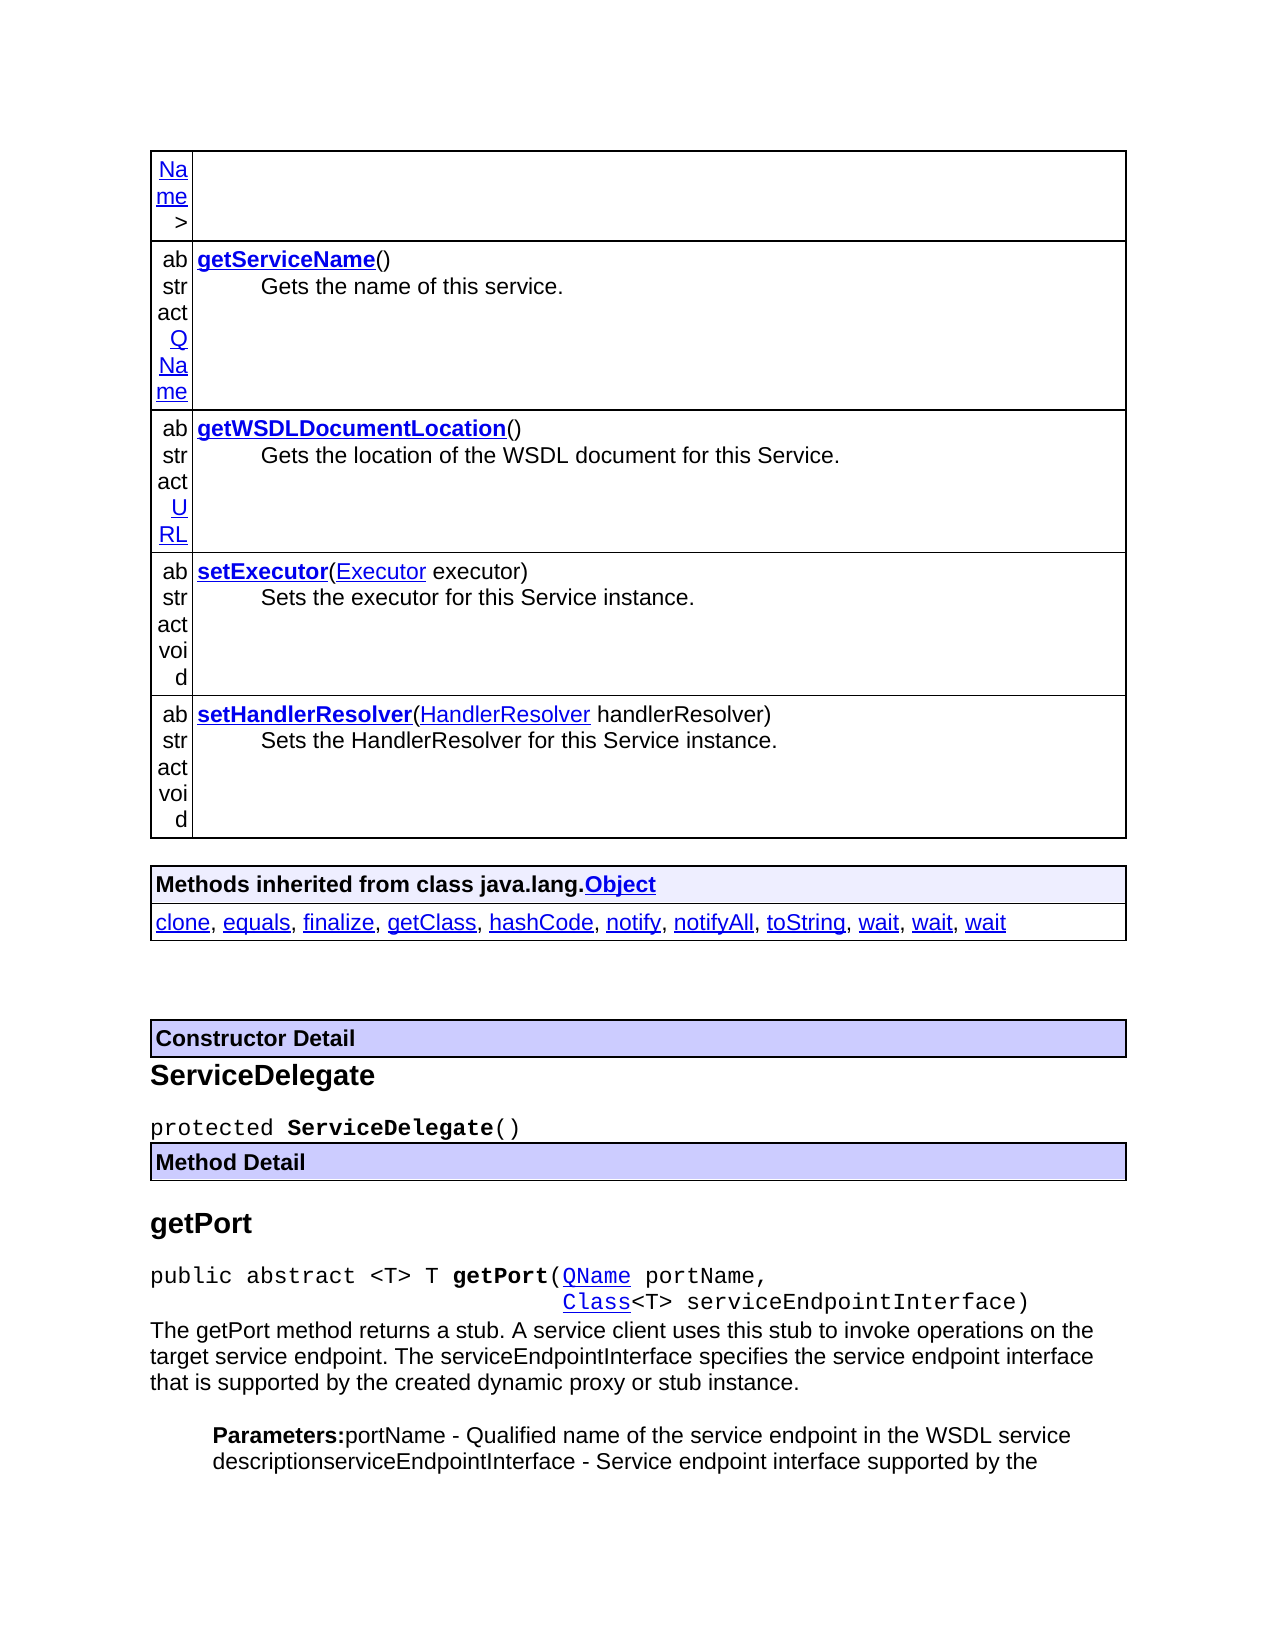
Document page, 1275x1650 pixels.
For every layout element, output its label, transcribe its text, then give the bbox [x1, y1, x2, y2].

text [212, 1422, 1125, 1475]
subtitle getPort [150, 1206, 1125, 1240]
table_cell setHandlerResolver(HandlerResolver handlerResolver) Sets the HandlerResolver for this Service instance. [193, 696, 1125, 837]
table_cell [193, 152, 1125, 240]
table_header Constructor Detail [152, 1021, 1125, 1056]
table_cell getServiceName() Gets the name of this service. [193, 242, 1125, 409]
table_cell setExecutor(Executor executor) Sets the executor for this Service instance. [193, 553, 1125, 694]
text protected ServiceDelegate() [150, 1116, 1125, 1142]
table_cell abstract void [152, 696, 192, 837]
table_header Method Detail [152, 1144, 1125, 1179]
text The getPort method returns a stub. A service client uses this stub to invoke operations on the target service endpoint. The serviceEndpointInterface specifies the service endpoint interface that is supported by the created dynamic proxy or stub instance. [150, 1317, 1125, 1396]
table_cell abstract QName [152, 242, 192, 409]
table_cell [152, 152, 192, 240]
table_cell getWSDLDocumentLocation() Gets the location of the WSDL document for this Service. [193, 411, 1125, 552]
table_header Methods inherited from class java.lang.Object [152, 867, 1125, 902]
table_cell abstract void [152, 553, 192, 694]
table_cell abstract URL [152, 411, 192, 552]
subtitle ServiceDelegate [150, 1058, 1125, 1091]
text public abstract <T> T getPort(QName portName, Class<T> serviceEndpointInterface) [150, 1265, 1125, 1317]
table_cell clone, equals, finalize, getClass, hashCode, notify, notifyAll, toString, wait, wait, wait [152, 904, 1125, 940]
